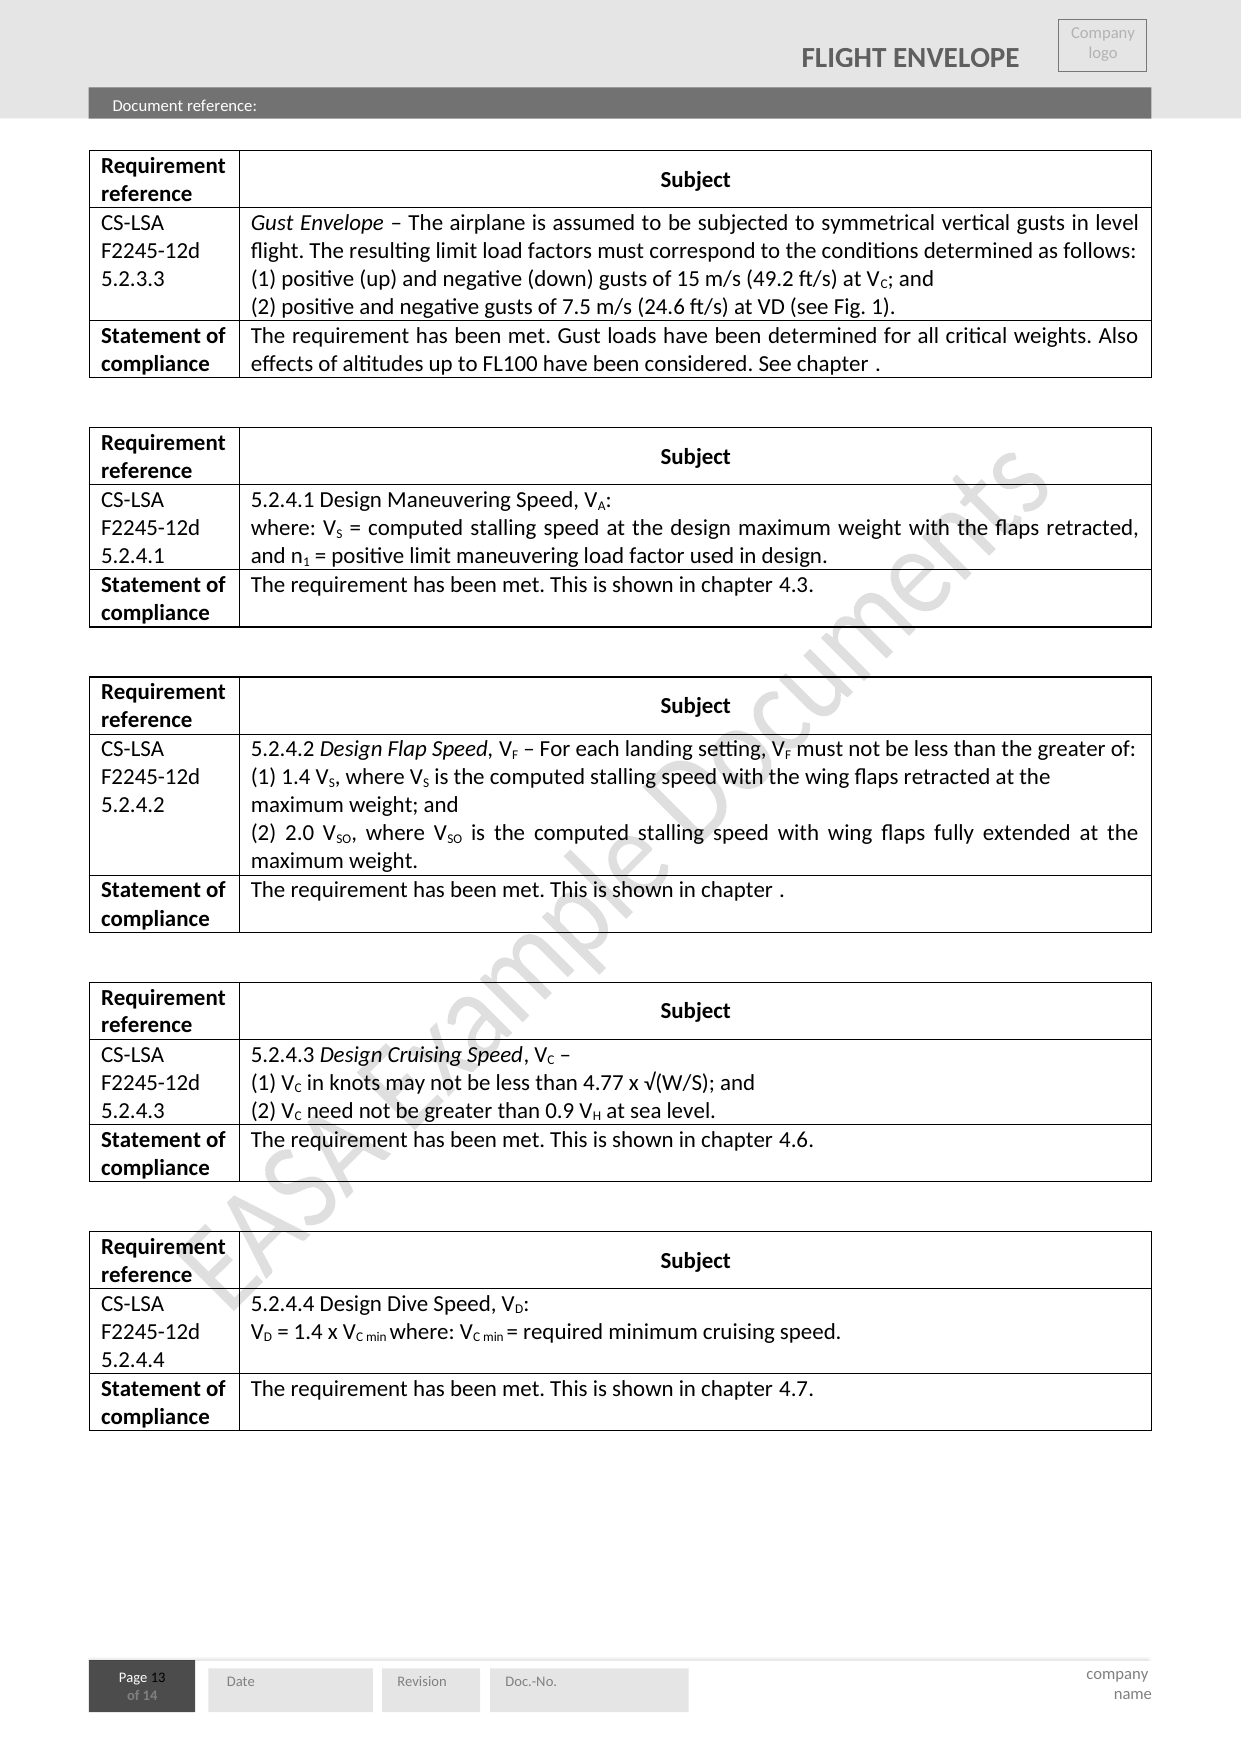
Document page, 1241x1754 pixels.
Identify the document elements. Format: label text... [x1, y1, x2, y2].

table_header Requirement reference [90, 428, 239, 484]
table_cell Statement of compliance [90, 321, 239, 377]
table_cell CS-LSA F2245-12d 5.2.4.1 [90, 485, 239, 569]
table_cell The requirement has been met. This is shown in chapter 4.3. [240, 570, 1151, 626]
table_cell 5.2.4.3 Design Cruising Speed, VC – (1) VC in knots may not be less than 4.77 x √(W/S); and (2) VC need not be greater than 0.9 VH at sea level. [240, 1040, 1151, 1124]
table_cell CS-LSA F2245-12d 5.2.4.2 [90, 735, 239, 874]
table_header Subject [240, 1232, 1151, 1288]
table_cell 5.2.4.4 Design Dive Speed, VD: VD = 1.4 x VC min where: VC min = required minimum cruising speed. [240, 1289, 1151, 1373]
table_cell CS-LSA F2245-12d 5.2.4.3 [90, 1040, 239, 1124]
table_cell Statement of compliance [90, 570, 239, 626]
table_cell The requirement has been met. This is shown in chapter 4.7. [240, 1374, 1151, 1430]
table_cell Gust Envelope – The airplane is assumed to be subjected to symmetrical vertical gusts in level flight. The resulting limit load factors must correspond to the conditions determined as follows: (1) positive (up) and negative (down) gusts of 15 m/s (49.2 ft/s) at VC; and (2) positive and negative gusts of 7.5 m/s (24.6 ft/s) at VD (see Fig. 1). [240, 208, 1151, 320]
table_header Subject [240, 678, 1151, 733]
table_cell Statement of compliance [90, 1125, 239, 1181]
table_header Subject [240, 983, 1151, 1039]
table_cell The requirement has been met. This is shown in chapter 4.4. [240, 876, 1151, 932]
table_cell 5.2.4.1 Design Maneuvering Speed, VA: where: VS = computed stalling speed at the design maximum weight with the flaps retracted, and n1 = positive limit maneuvering load factor used in design. [240, 485, 1151, 569]
table_cell CS-LSA F2245-12d 5.2.4.4 [90, 1289, 239, 1373]
table_header Requirement reference [90, 678, 239, 733]
table_header Requirement reference [90, 151, 239, 207]
table_cell Statement of compliance [90, 1374, 239, 1430]
table_header Requirement reference [90, 1232, 239, 1288]
table_header Requirement reference [90, 983, 239, 1039]
table_cell Statement of compliance [90, 876, 239, 932]
table_cell The requirement has been met. Gust loads have been determined for all critical weights. Also effects of altitudes up to FL100 have been considered. See chapter 6.1. [240, 321, 1151, 377]
table_header Subject [240, 151, 1151, 207]
table_cell 5.2.4.2 Design Flap Speed, VF – For each landing setting, VF must not be less than the greater of: (1) 1.4 VS, where VS is the computed stalling speed with the wing flaps retracted at the maximum weight; and (2) 2.0 VSO, where VSO is the computed stalling speed with wing flaps fully extended at the maximum weight. [240, 735, 1151, 874]
table_cell CS-LSA F2245-12d 5.2.3.3 [90, 208, 239, 320]
table_header Subject [240, 428, 1151, 484]
table_cell The requirement has been met. This is shown in chapter 4.6. [240, 1125, 1151, 1181]
